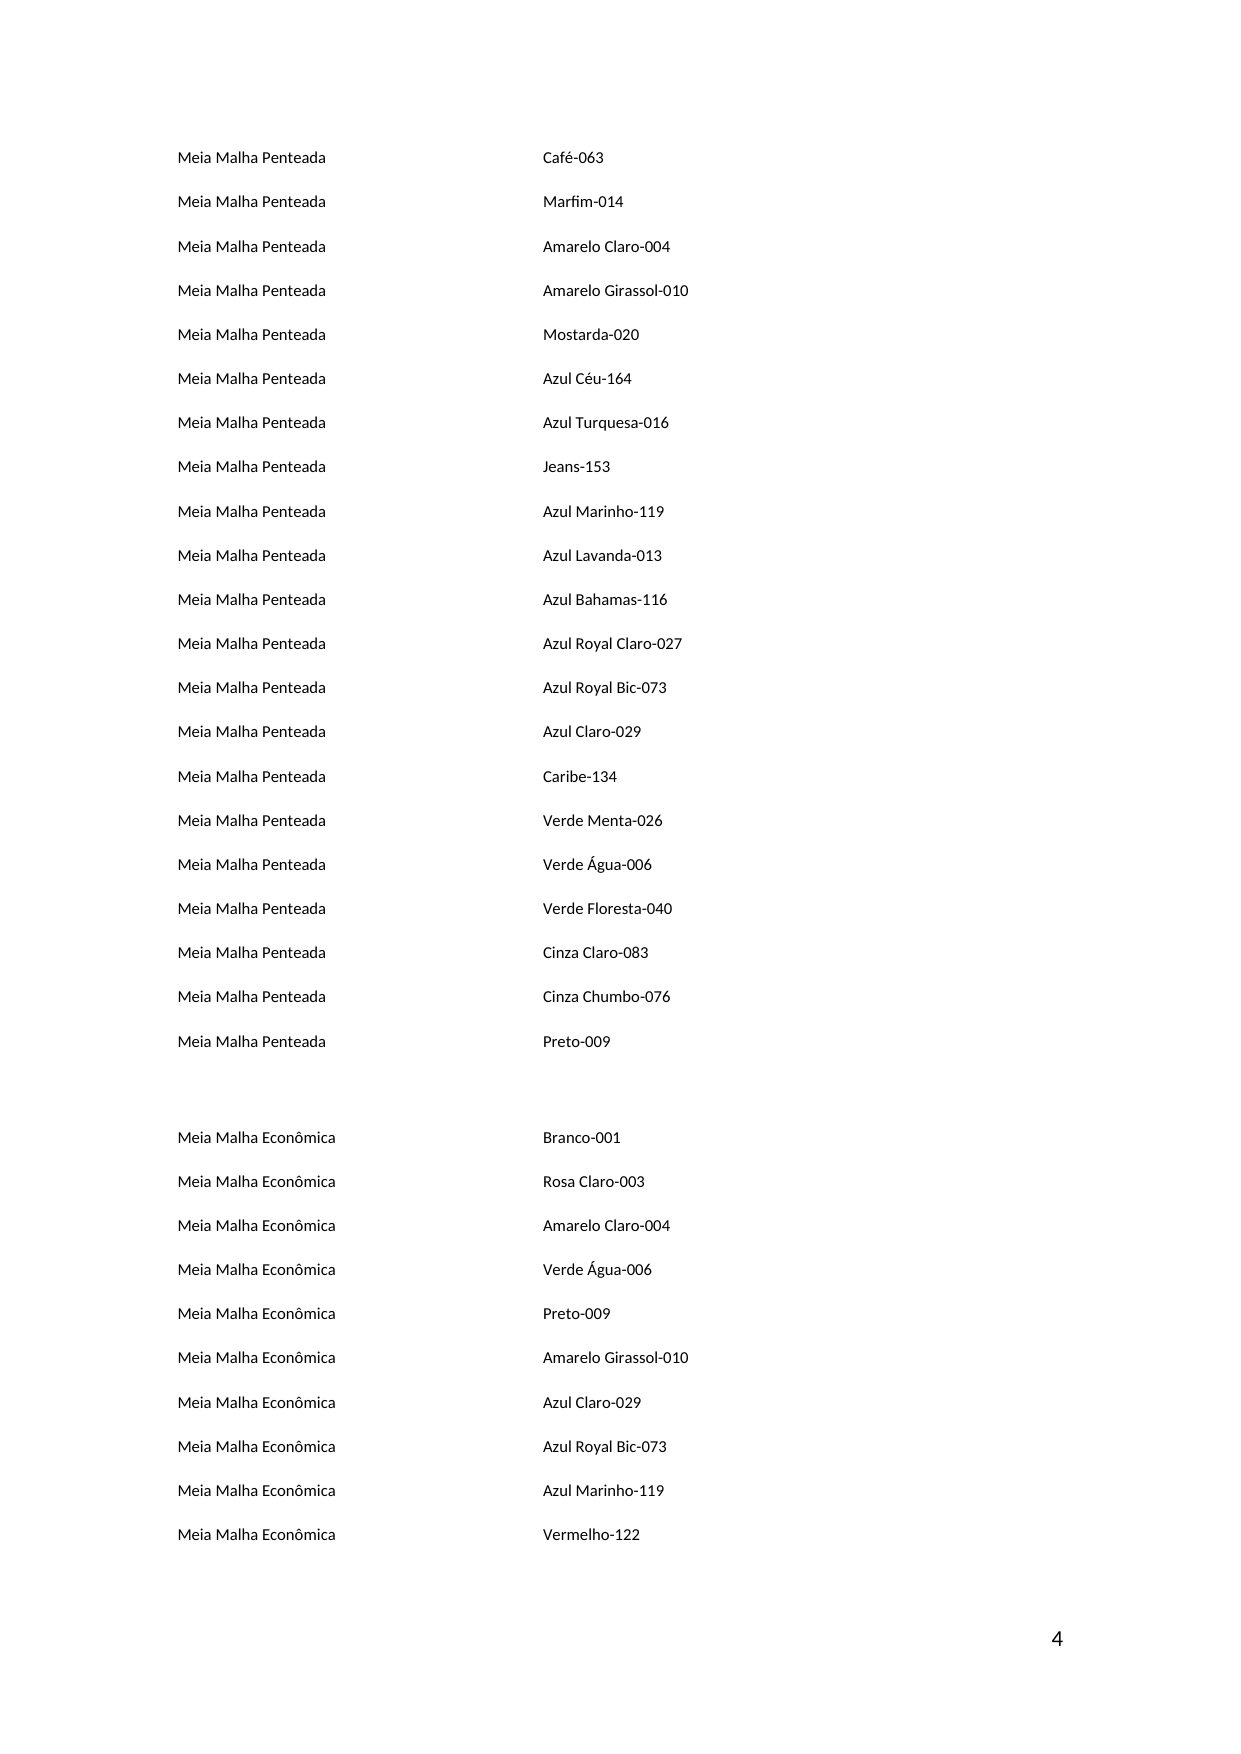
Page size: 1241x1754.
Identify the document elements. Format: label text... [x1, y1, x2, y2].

text Meia Malha Penteada Jeans-153 [177, 457, 1063, 477]
text Meia Malha Econômica Verde Água-006 [177, 1259, 1063, 1280]
text Meia Malha Penteada Azul Royal Claro-027 [177, 633, 1063, 654]
text Meia Malha Penteada Verde Floresta-040 [177, 898, 1063, 919]
text Meia Malha Econômica Amarelo Claro-004 [177, 1215, 1063, 1236]
text Meia Malha Penteada Amarelo Claro-004 [177, 236, 1063, 256]
text Meia Malha Penteada Verde Menta-026 [177, 810, 1063, 830]
text Meia Malha Econômica Azul Royal Bic-073 [177, 1436, 1063, 1456]
text Meia Malha Penteada Azul Turquesa-016 [177, 413, 1063, 433]
text Meia Malha Econômica Rosa Claro-003 [177, 1171, 1063, 1191]
text Meia Malha Penteada Caribe-134 [177, 766, 1063, 786]
text Meia Malha Penteada Café-063 [177, 148, 1063, 168]
text Meia Malha Penteada Cinza Chumbo-076 [177, 987, 1063, 1007]
text Meia Malha Penteada Azul Royal Bic-073 [177, 678, 1063, 698]
text Meia Malha Econômica Vermelho-122 [177, 1524, 1063, 1545]
text Meia Malha Econômica Azul Marinho-119 [177, 1480, 1063, 1501]
text Meia Malha Penteada Cinza Claro-083 [177, 943, 1063, 963]
text Meia Malha Penteada Azul Marinho-119 [177, 501, 1063, 521]
text Meia Malha Penteada Preto-009 [177, 1031, 1063, 1051]
text Meia Malha Penteada Azul Lavanda-013 [177, 545, 1063, 565]
text Meia Malha Econômica Azul Claro-029 [177, 1392, 1063, 1412]
text Meia Malha Penteada Azul Céu-164 [177, 368, 1063, 389]
text Meia Malha Econômica Preto-009 [177, 1304, 1063, 1324]
text Meia Malha Penteada Verde Água-006 [177, 854, 1063, 874]
text Meia Malha Econômica Branco-001 [177, 1127, 1063, 1147]
text Meia Malha Penteada Mostarda-020 [177, 324, 1063, 344]
text Meia Malha Penteada Amarelo Girassol-010 [177, 280, 1063, 300]
text Meia Malha Penteada Azul Bahamas-116 [177, 589, 1063, 609]
text Meia Malha Penteada Azul Claro-029 [177, 722, 1063, 742]
text Meia Malha Econômica Amarelo Girassol-010 [177, 1348, 1063, 1368]
text Meia Malha Penteada Marfim-014 [177, 192, 1063, 212]
